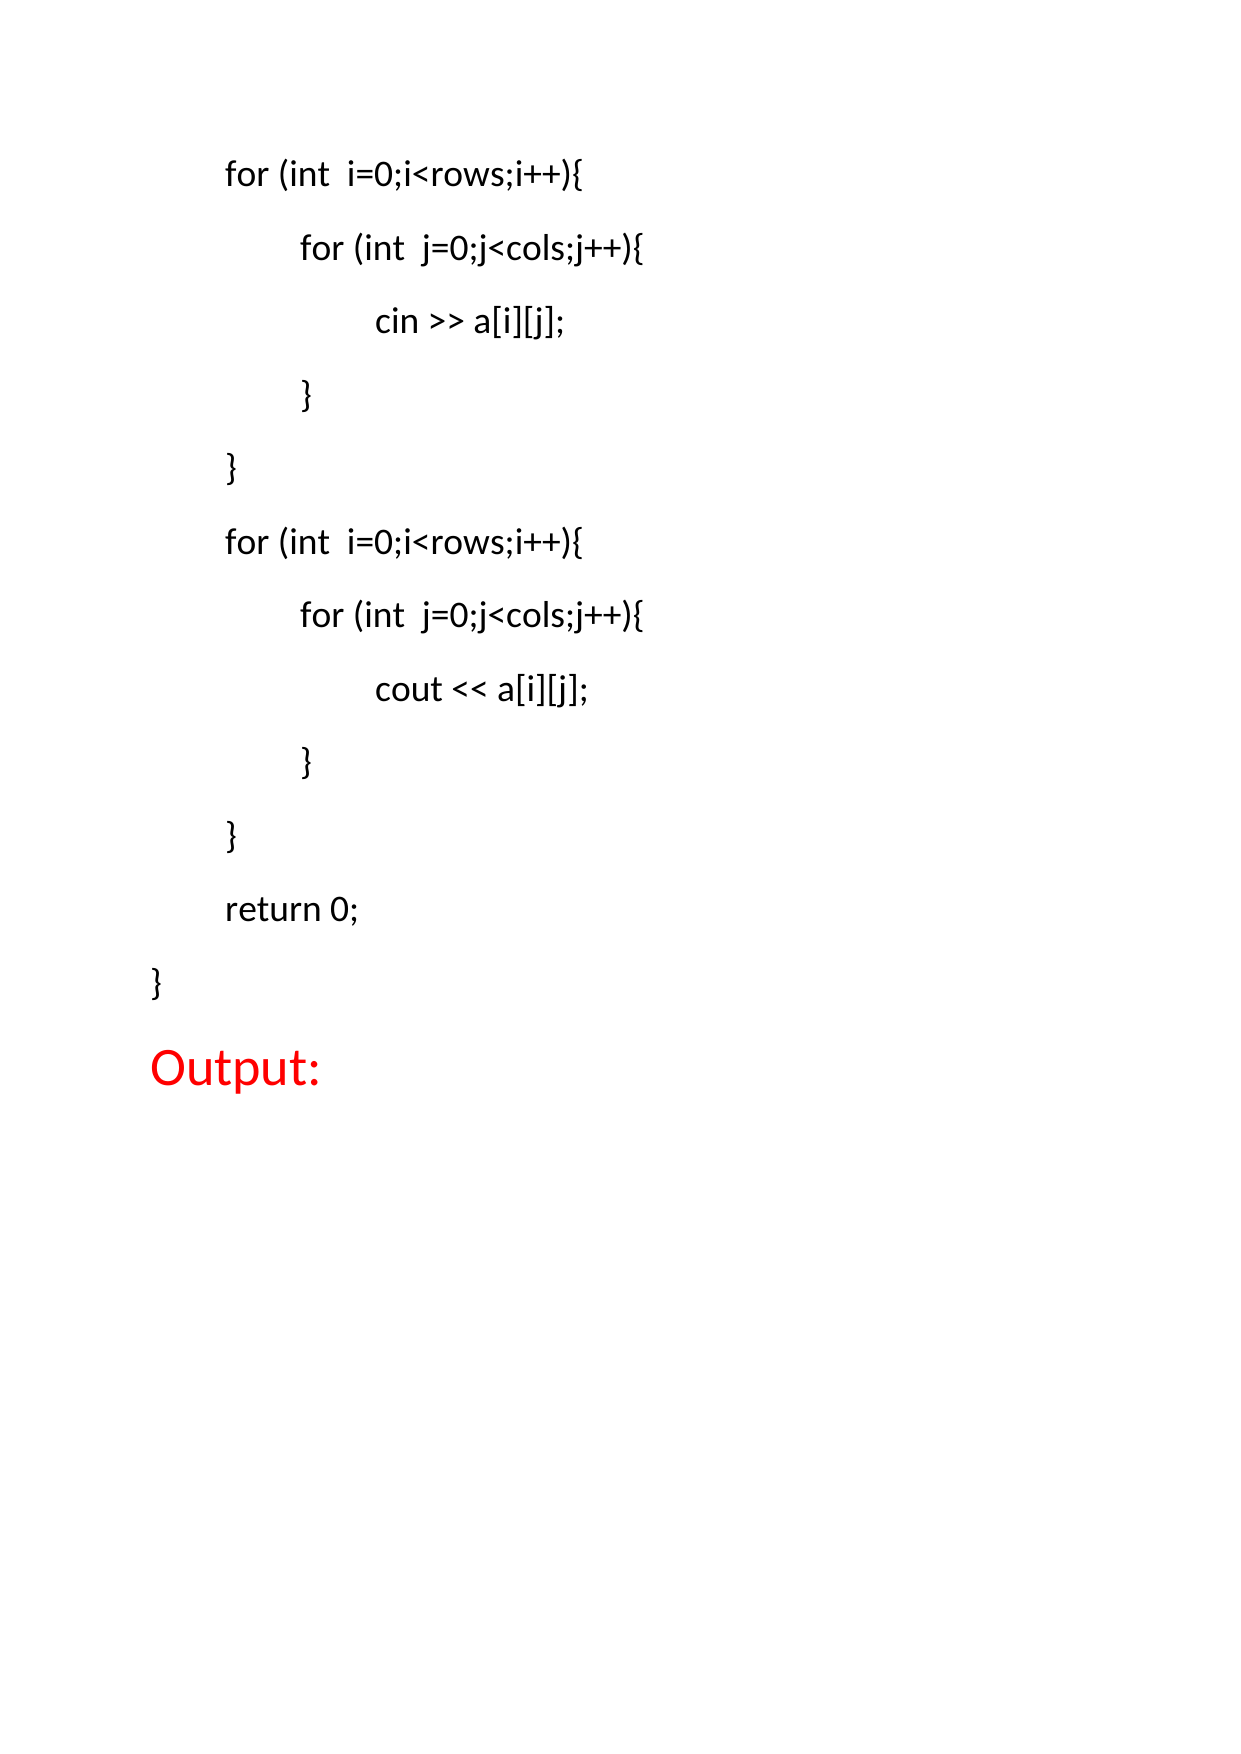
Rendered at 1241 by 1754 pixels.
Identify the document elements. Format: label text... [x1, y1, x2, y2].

text } [150, 959, 1090, 1005]
text } [150, 371, 1090, 416]
text return 0; [150, 885, 1090, 931]
text for (int j=0;j<cols;j++){ [150, 591, 1090, 637]
text for (int j=0;j<cols;j++){ [150, 223, 1090, 269]
text Output: [150, 1032, 1090, 1099]
text } [150, 444, 1090, 490]
text } [150, 738, 1090, 784]
text for (int i=0;i<rows;i++){ [150, 150, 1090, 196]
text } [150, 812, 1090, 858]
text for (int i=0;i<rows;i++){ [150, 518, 1090, 563]
text cin >> a[i][j]; [150, 297, 1090, 343]
text cout << a[i][j]; [150, 665, 1090, 711]
